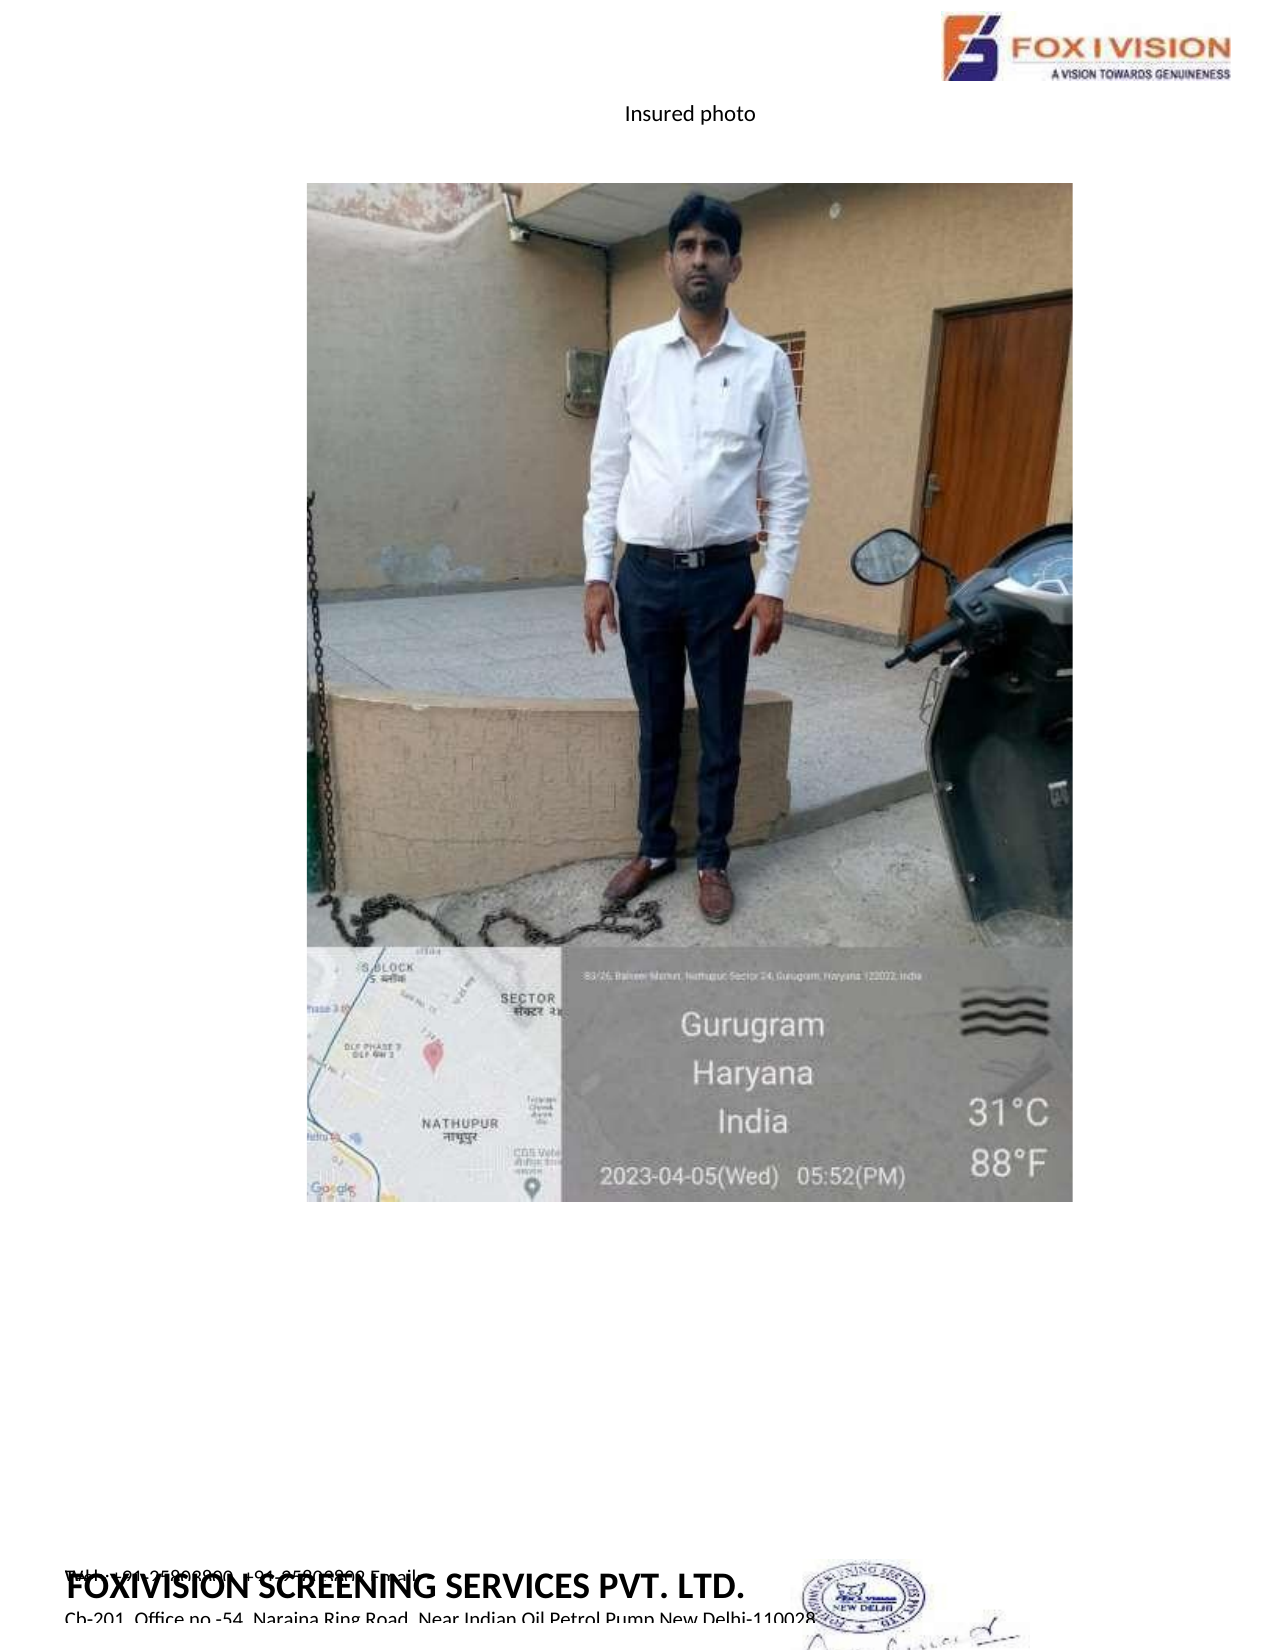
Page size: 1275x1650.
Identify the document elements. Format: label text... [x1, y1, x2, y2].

picture [306, 183, 1073, 1202]
subtitle Insured photo [601, 99, 780, 127]
picture [941, 11, 1231, 81]
picture [731, 1559, 1030, 1650]
